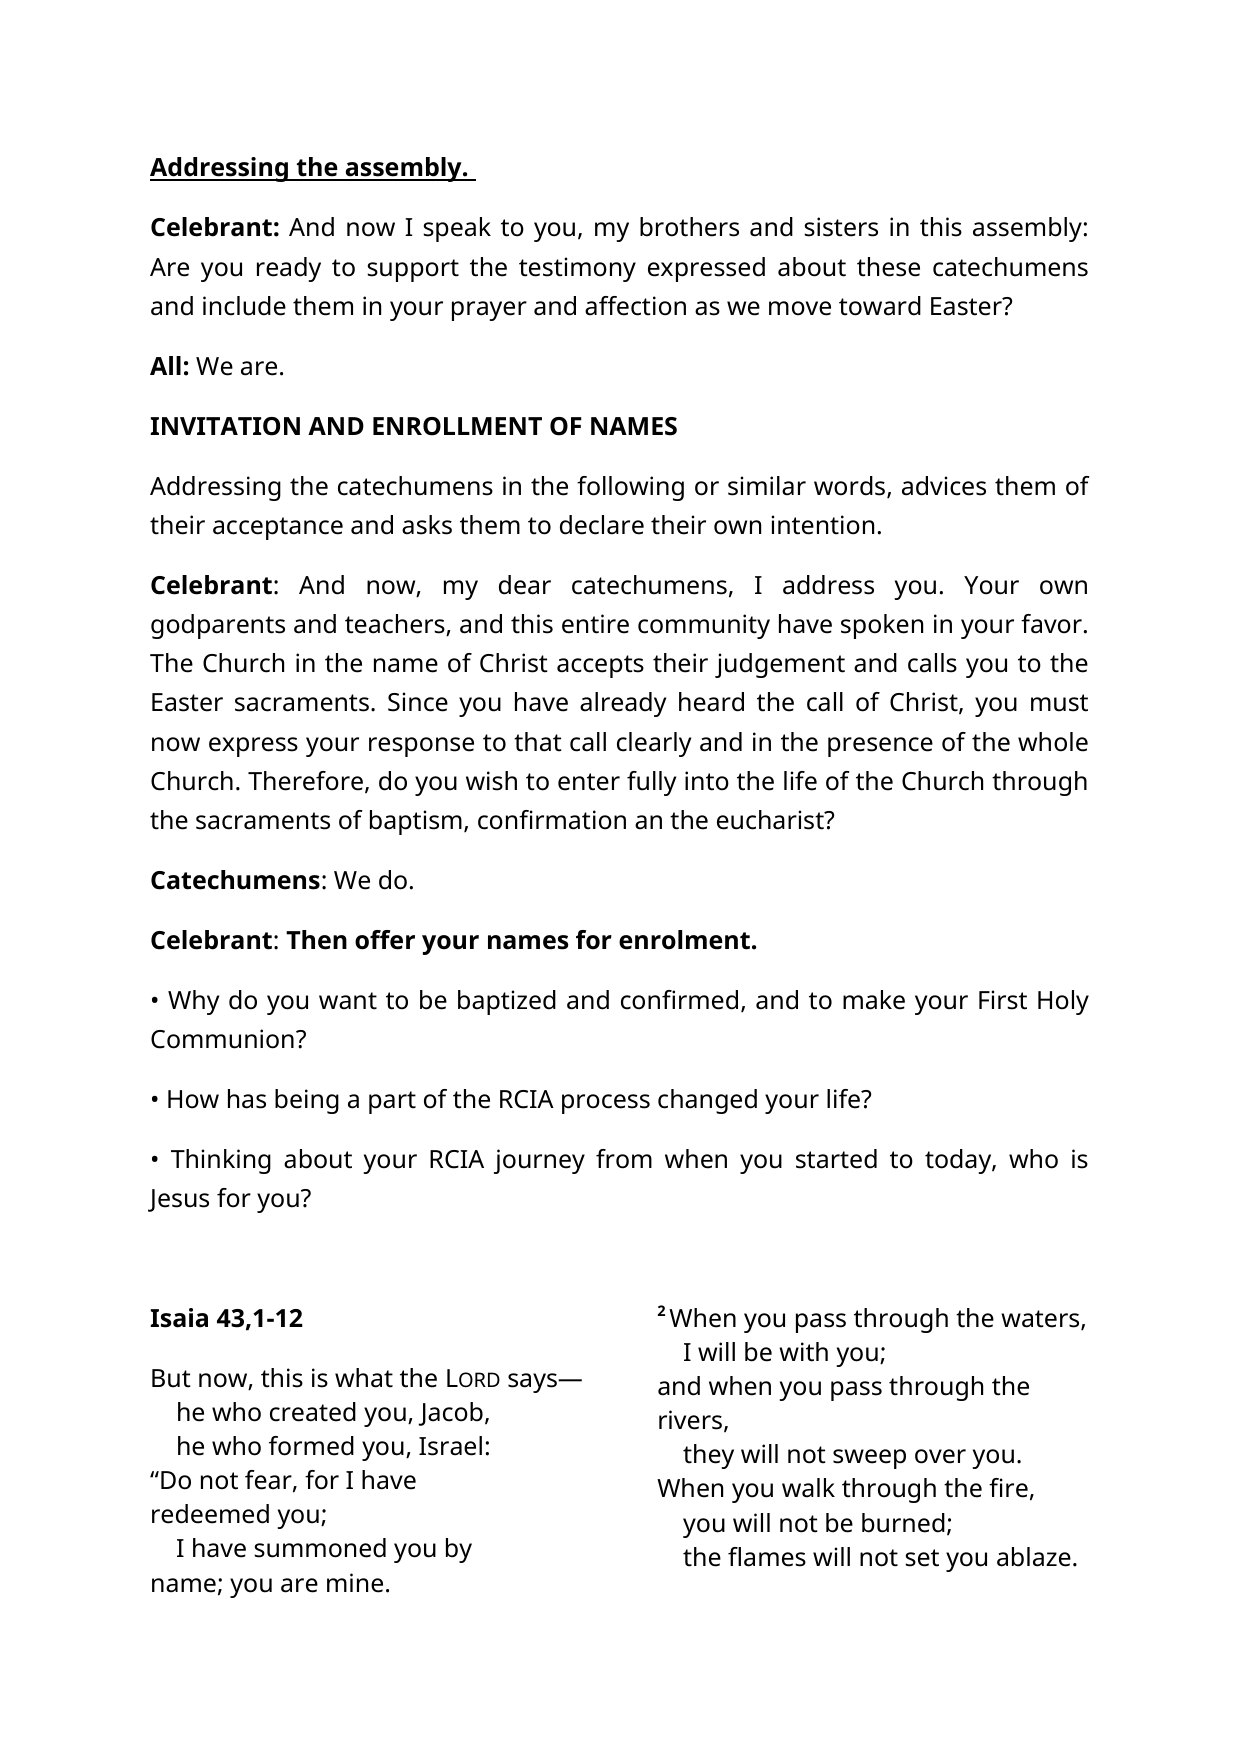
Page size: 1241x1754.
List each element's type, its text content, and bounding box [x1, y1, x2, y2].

text • Thinking about your RCIA journey from when you started to today, who is Jesus for you? [150, 1142, 1090, 1215]
text Addressing the catechumens in the following or similar words, advices them of their acceptance and asks them to declare their own intention. [150, 468, 1090, 542]
text Celebrant: Then offer your names for enrolment. [150, 922, 1090, 957]
text All: We are. [150, 348, 1090, 382]
text Celebrant: And now I speak to you, my brothers and sisters in this assembly: Are you ready to support the testimony expressed about these catechumens and include them in your prayer and affection as we move toward Easter? [150, 210, 1090, 322]
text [150, 1361, 583, 1599]
text • How has being a part of the RCIA process changed your life? [150, 1082, 1090, 1116]
text Addressing the assembly. [150, 150, 1090, 184]
text Isaia 43,1-12 [150, 1301, 583, 1335]
text INVITATION AND ENROLLMENT OF NAMES [150, 408, 1090, 442]
text Catechumens: We do. [150, 862, 1090, 897]
text • Why do you want to be baptized and confirmed, and to make your First Holy Communion? [150, 982, 1090, 1056]
text Celebrant: And now, my dear catechumens, I address you. Your own godparents and teachers, and this entire community have spoken in your favor. The Church in the name of Christ accepts their judgement and calls you to the Easter sacraments. Since you have already heard the call of Christ, you must now express your response to that call clearly and in the presence of the whole Church. Therefore, do you wish to enter fully into the life of the Church through the sacraments of baptism, confirmation an the eucharist? [150, 567, 1090, 837]
